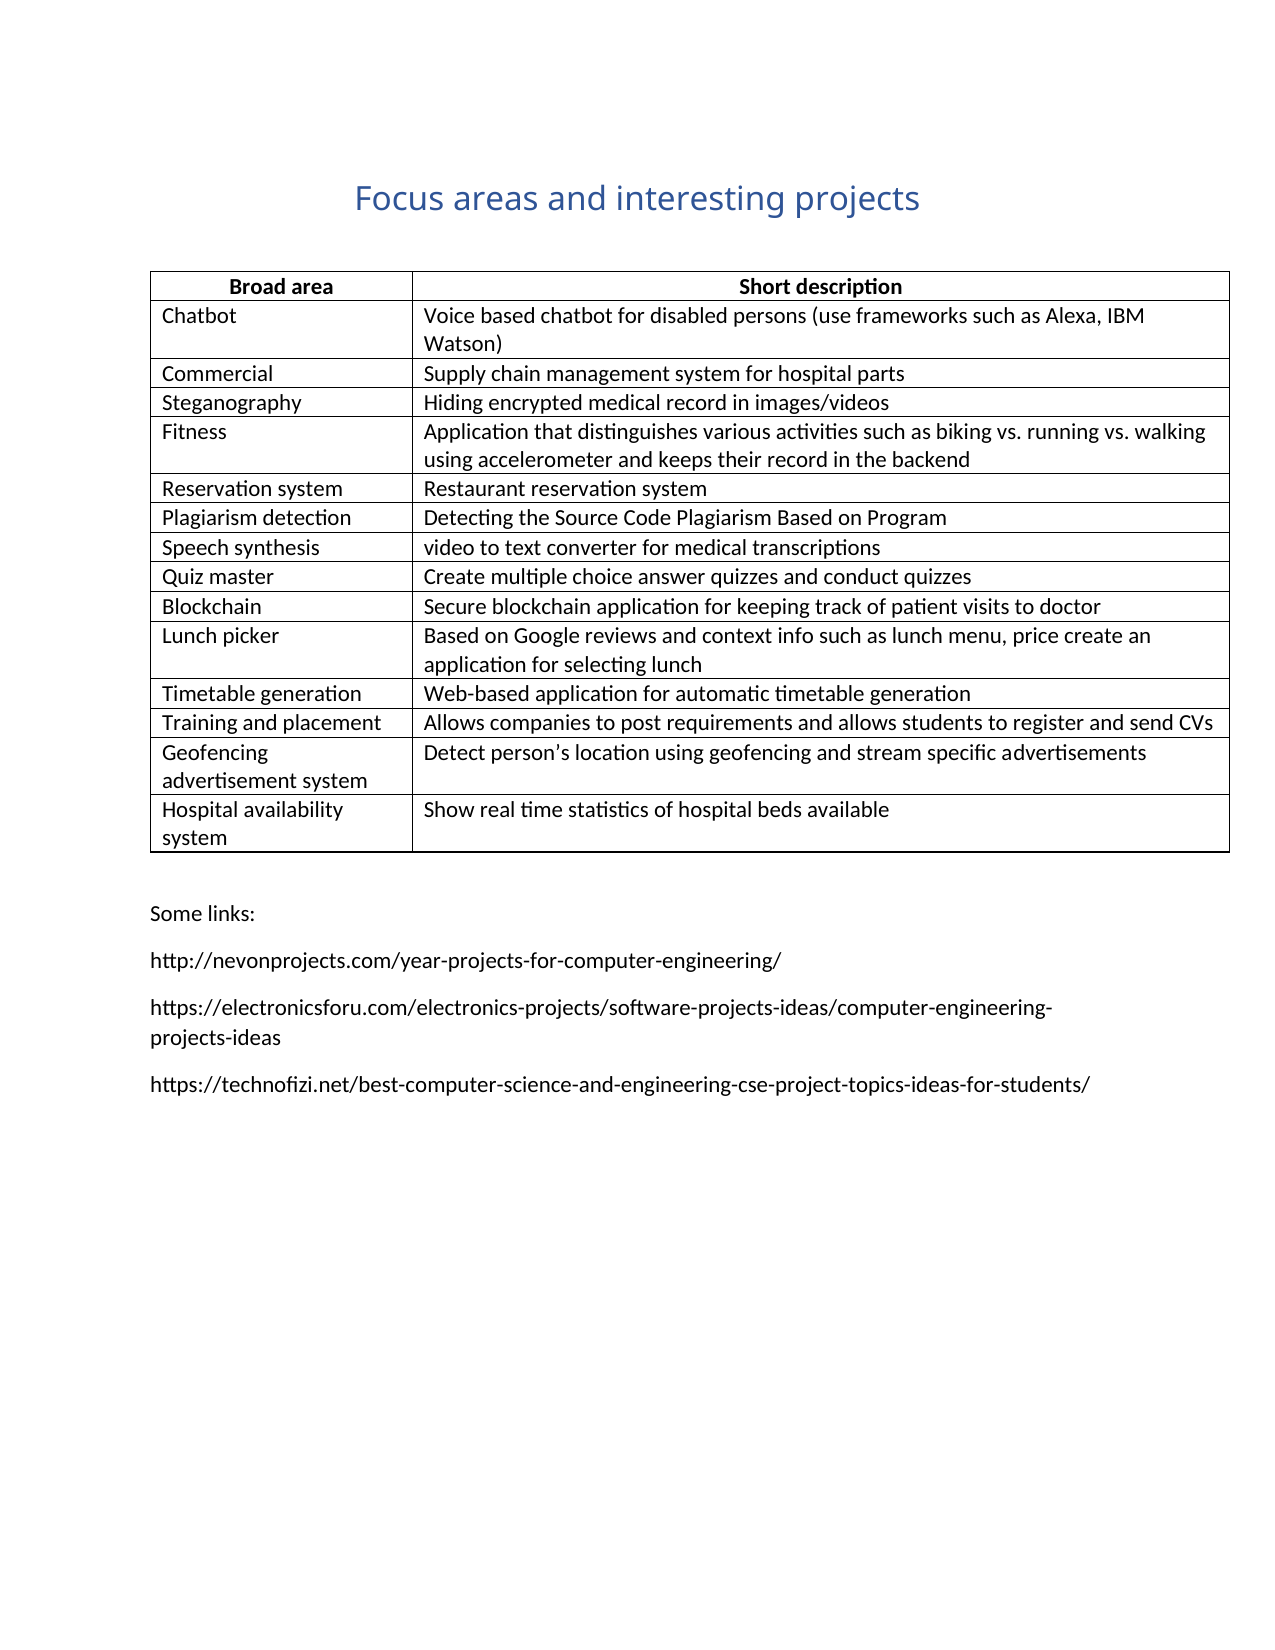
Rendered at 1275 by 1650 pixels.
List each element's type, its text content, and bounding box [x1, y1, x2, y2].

table_cell Timetable generation [151, 679, 412, 707]
table_cell Web-based application for automatic timetable generation [413, 679, 1229, 707]
table_header Broad area [151, 272, 412, 300]
table_cell Voice based chatbot for disabled persons (use frameworks such as Alexa, IBM Watson) [413, 301, 1229, 358]
table_cell Hospital availability system [151, 795, 412, 851]
table_cell Detecting the Source Code Plagiarism Based on Program [413, 503, 1229, 532]
table_cell video to text converter for medical transcriptions [413, 533, 1229, 561]
table_cell Create multiple choice answer quizzes and conduct quizzes [413, 562, 1229, 591]
table_cell Show real time statistics of hospital beds available [413, 795, 1229, 851]
table_cell Supply chain management system for hospital parts [413, 359, 1229, 387]
text http://nevonprojects.com/year-projects-for-computer-engineering/ [150, 946, 1125, 974]
table_cell Reservation system [151, 474, 412, 502]
table_cell Quiz master [151, 562, 412, 591]
subtitle Focus areas and interesting projects [150, 175, 1125, 220]
table_cell Chatbot [151, 301, 412, 358]
table_cell Based on Google reviews and context info such as lunch menu, price create an application for selecting lunch [413, 622, 1229, 678]
table_cell Steganography [151, 388, 412, 416]
table_cell Geofencing advertisement system [151, 738, 412, 794]
text https://technofizi.net/best-computer-science-and-engineering-cse-project-topics-ideas-for-students/ [150, 1070, 1125, 1098]
text Some links: [150, 899, 1125, 927]
table_cell Allows companies to post requirements and allows students to register and send CVs [413, 709, 1229, 737]
table_header Short description [413, 272, 1229, 300]
table_cell Fitness [151, 417, 412, 473]
table_cell Secure blockchain application for keeping track of patient visits to doctor [413, 592, 1229, 621]
table_cell Training and placement [151, 709, 412, 737]
table_cell Plagiarism detection [151, 503, 412, 532]
table_cell Application that distinguishes various activities such as biking vs. running vs. walking using accelerometer and keeps their record in the backend [413, 417, 1229, 473]
table_cell Speech synthesis [151, 533, 412, 561]
table_cell Restaurant reservation system [413, 474, 1229, 502]
table_cell Commercial [151, 359, 412, 387]
table_cell Lunch picker [151, 622, 412, 678]
table_cell Detect person’s location using geofencing and stream specific advertisements [413, 738, 1229, 794]
table_cell Hiding encrypted medical record in images/videos [413, 388, 1229, 416]
text https://electronicsforu.com/electronics-projects/software-projects-ideas/computer-engineering-projects-ideas [150, 993, 1125, 1051]
table_cell Blockchain [151, 592, 412, 621]
